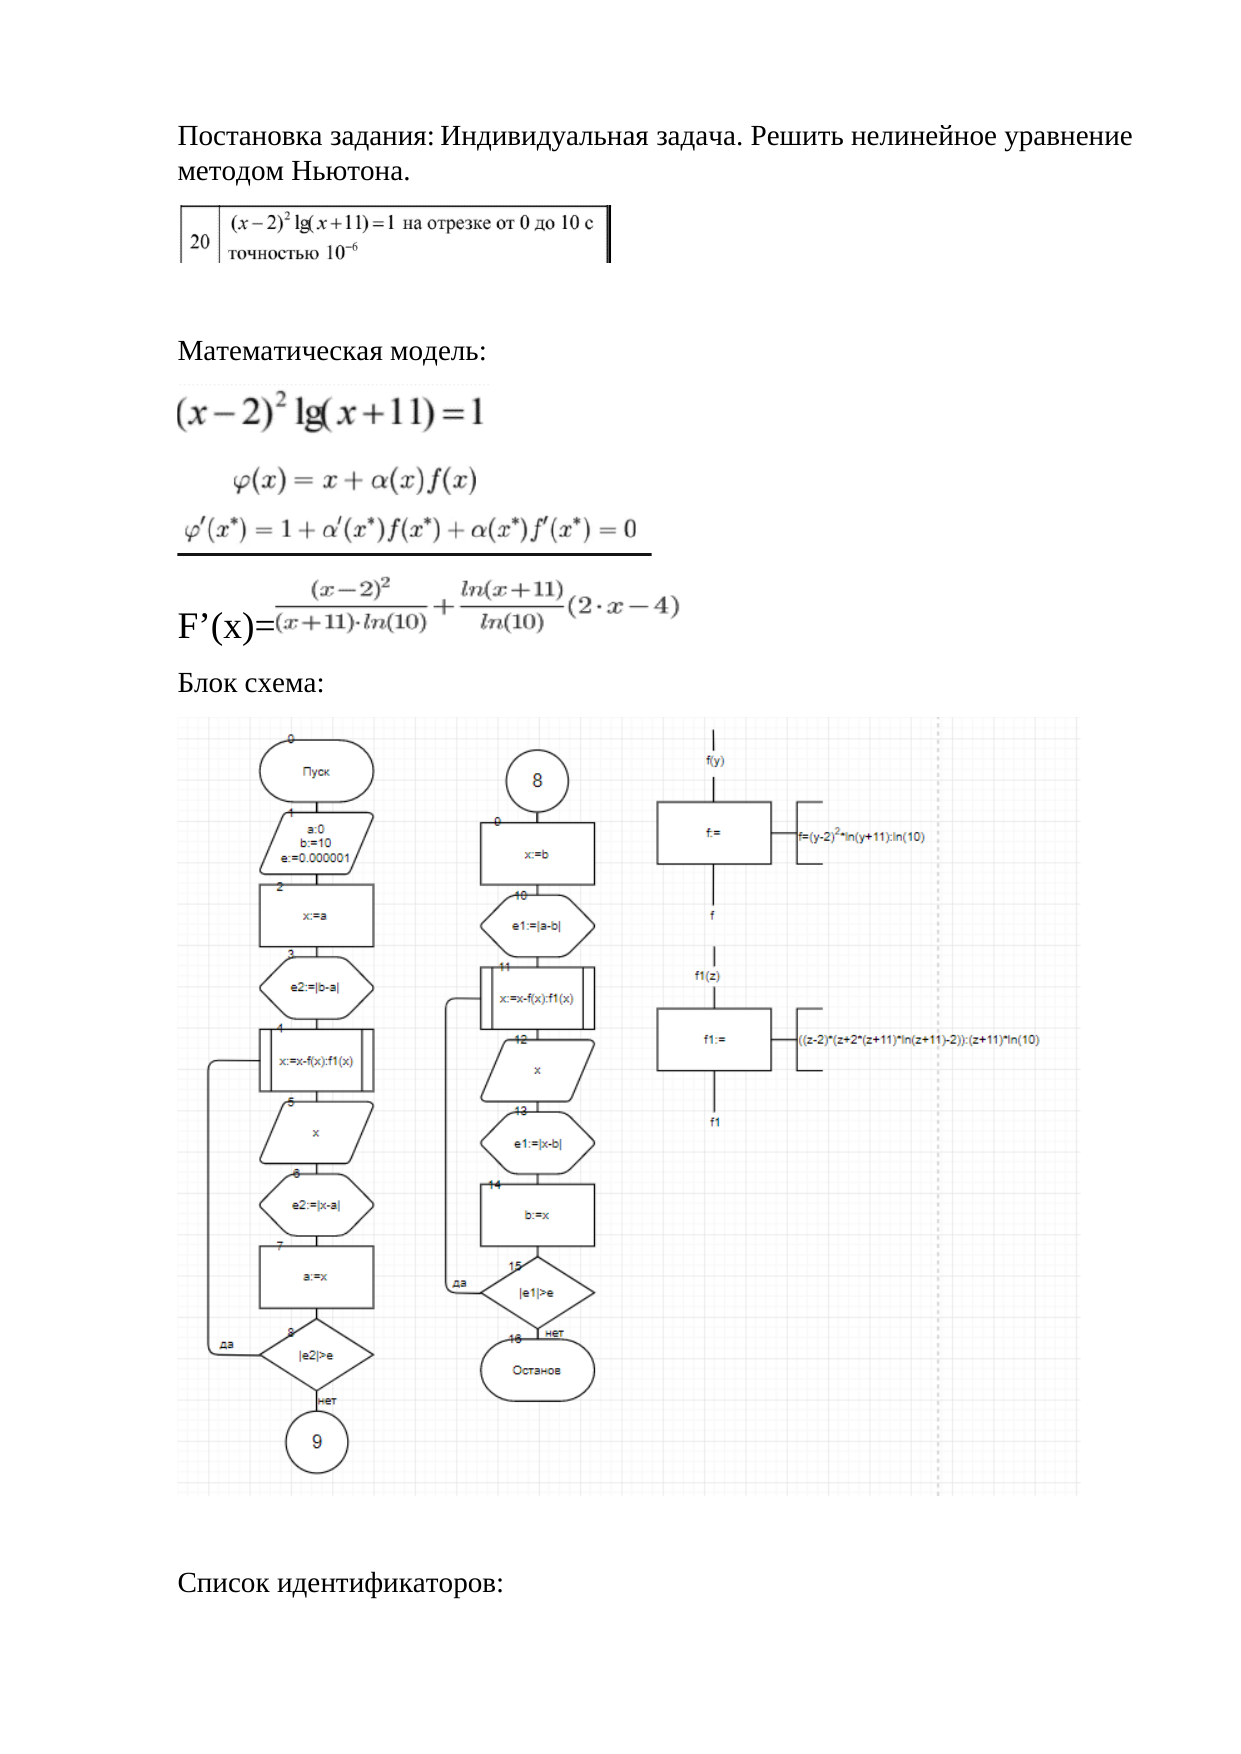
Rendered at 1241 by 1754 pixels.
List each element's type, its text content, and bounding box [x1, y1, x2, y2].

picture [177, 205, 612, 263]
text Список идентификаторов: [177, 1565, 1152, 1599]
picture [177, 384, 492, 440]
picture [177, 717, 1081, 1496]
picture [177, 457, 652, 556]
text Блок схема: [177, 666, 1152, 699]
picture [275, 573, 708, 639]
text Математическая модель: [177, 333, 1152, 366]
text Постановка задания: Индивидуальная задача. Решить нелинейное уравнение методом Ньютона. [177, 118, 1152, 187]
